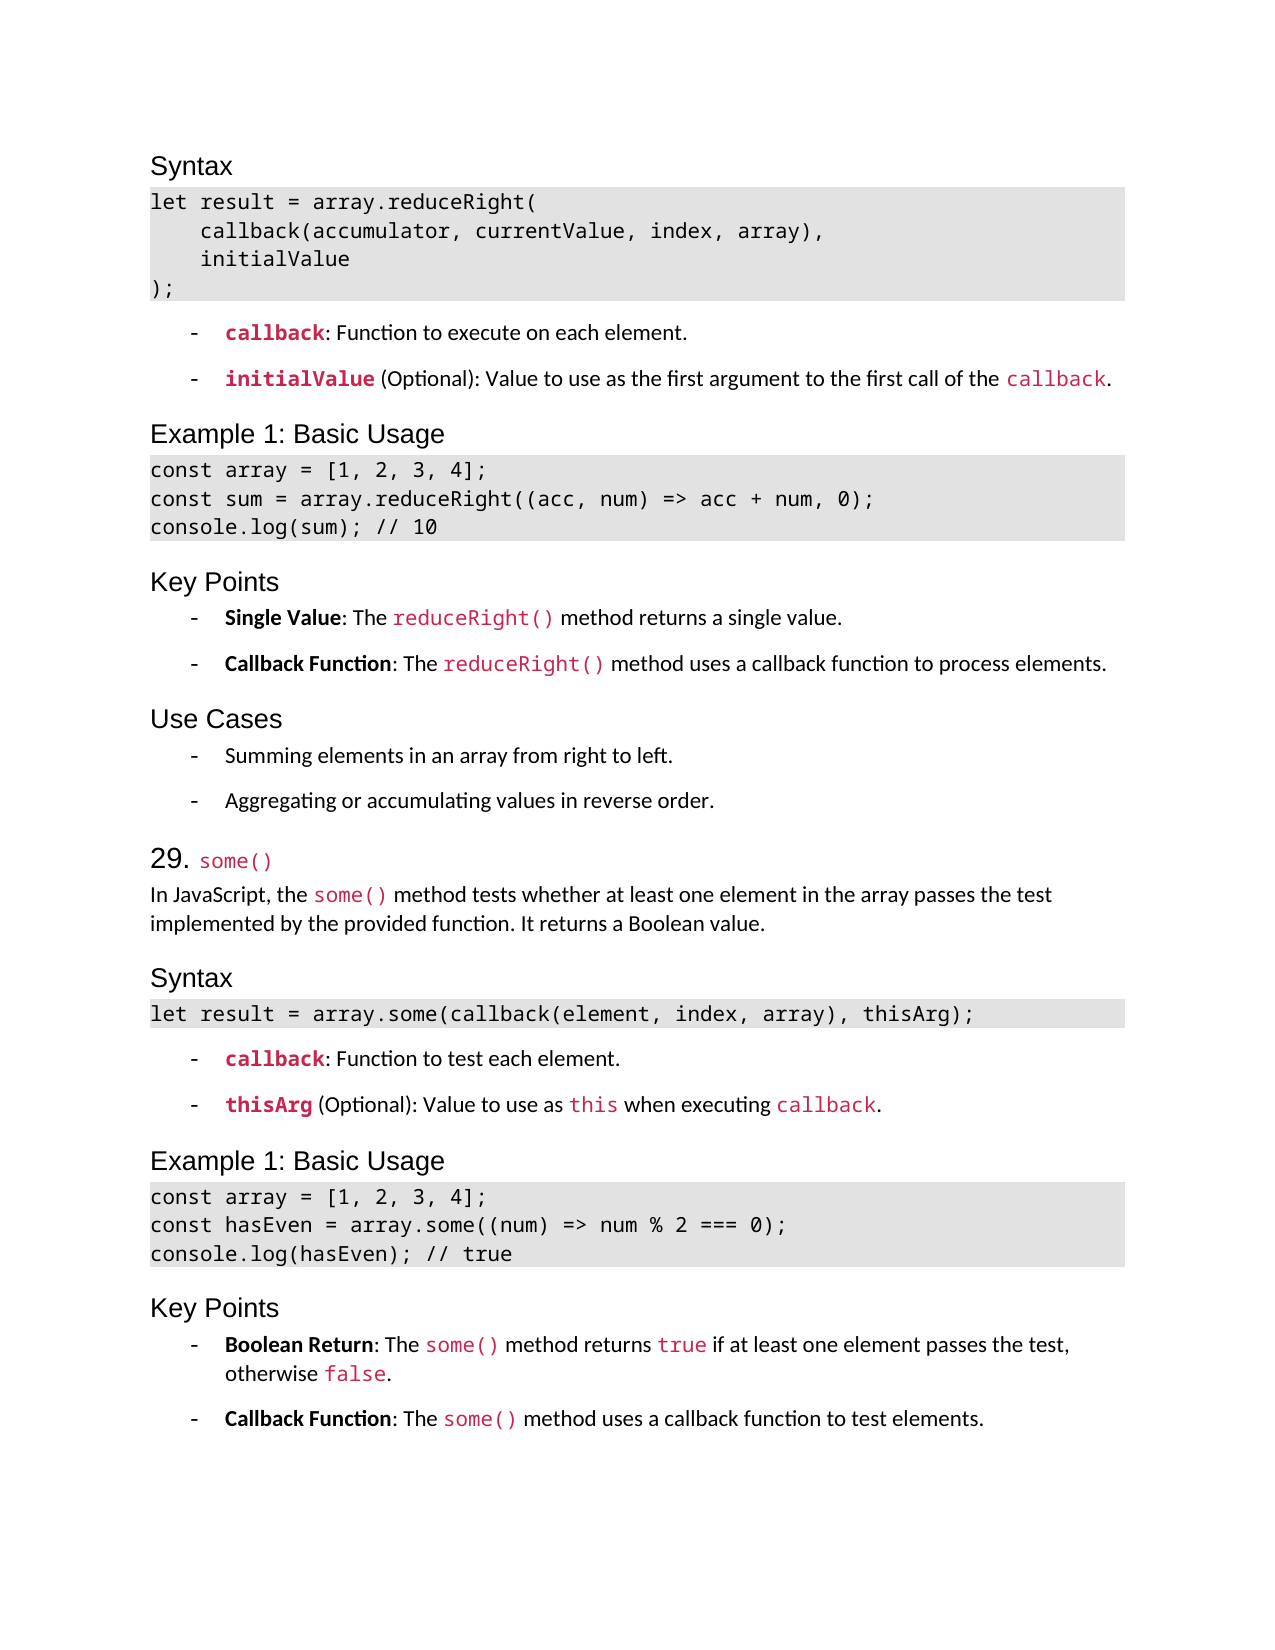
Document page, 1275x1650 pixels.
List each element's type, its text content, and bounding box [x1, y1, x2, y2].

list Single Value: The reduceRight() method returns a single value. [187, 603, 1125, 632]
text const array = [1, 2, 3, 4]; const sum = array.reduceRight((acc, num) => acc + num, 0); console.log(sum); // 10 [150, 455, 1125, 541]
list Callback Function: The reduceRight() method uses a callback function to process elements. [187, 649, 1125, 678]
subtitle Syntax [150, 150, 1125, 181]
text let result = array.some(callback(element, index, array), thisArg); [150, 999, 1125, 1028]
subtitle Key Points [150, 566, 1125, 597]
subtitle Example 1: Basic Usage [150, 1144, 1125, 1176]
text const array = [1, 2, 3, 4]; const hasEven = array.some((num) => num % 2 === 0); console.log(hasEven); // true [150, 1182, 1125, 1267]
text let result = array.reduceRight( callback(accumulator, currentValue, index, array), initialValue ); [150, 187, 1125, 301]
list thisArg (Optional): Value to use as this when executing callback. [187, 1090, 1125, 1119]
list Boolean Return: The some() method returns true if at least one element passes the test, otherwise false. [187, 1330, 1125, 1387]
subtitle Key Points [150, 1292, 1125, 1324]
list callback: Function to execute on each element. [187, 318, 1125, 347]
subtitle Use Cases [150, 703, 1125, 734]
list Summing elements in an array from right to left. [187, 741, 1125, 770]
text In JavaScript, the some() method tests whether at least one element in the array passes the test implemented by the provided function. It returns a Boolean value. [150, 881, 1125, 937]
subtitle Syntax [150, 962, 1125, 993]
subtitle 29. some() [150, 841, 1125, 874]
list Aggregating or accumulating values in reverse order. [187, 787, 1125, 816]
list initialValue (Optional): Value to use as the first argument to the first call of the callback. [187, 364, 1125, 393]
list callback: Function to test each element. [187, 1044, 1125, 1074]
subtitle Example 1: Basic Usage [150, 418, 1125, 449]
list Callback Function: The some() method uses a callback function to test elements. [187, 1404, 1125, 1433]
